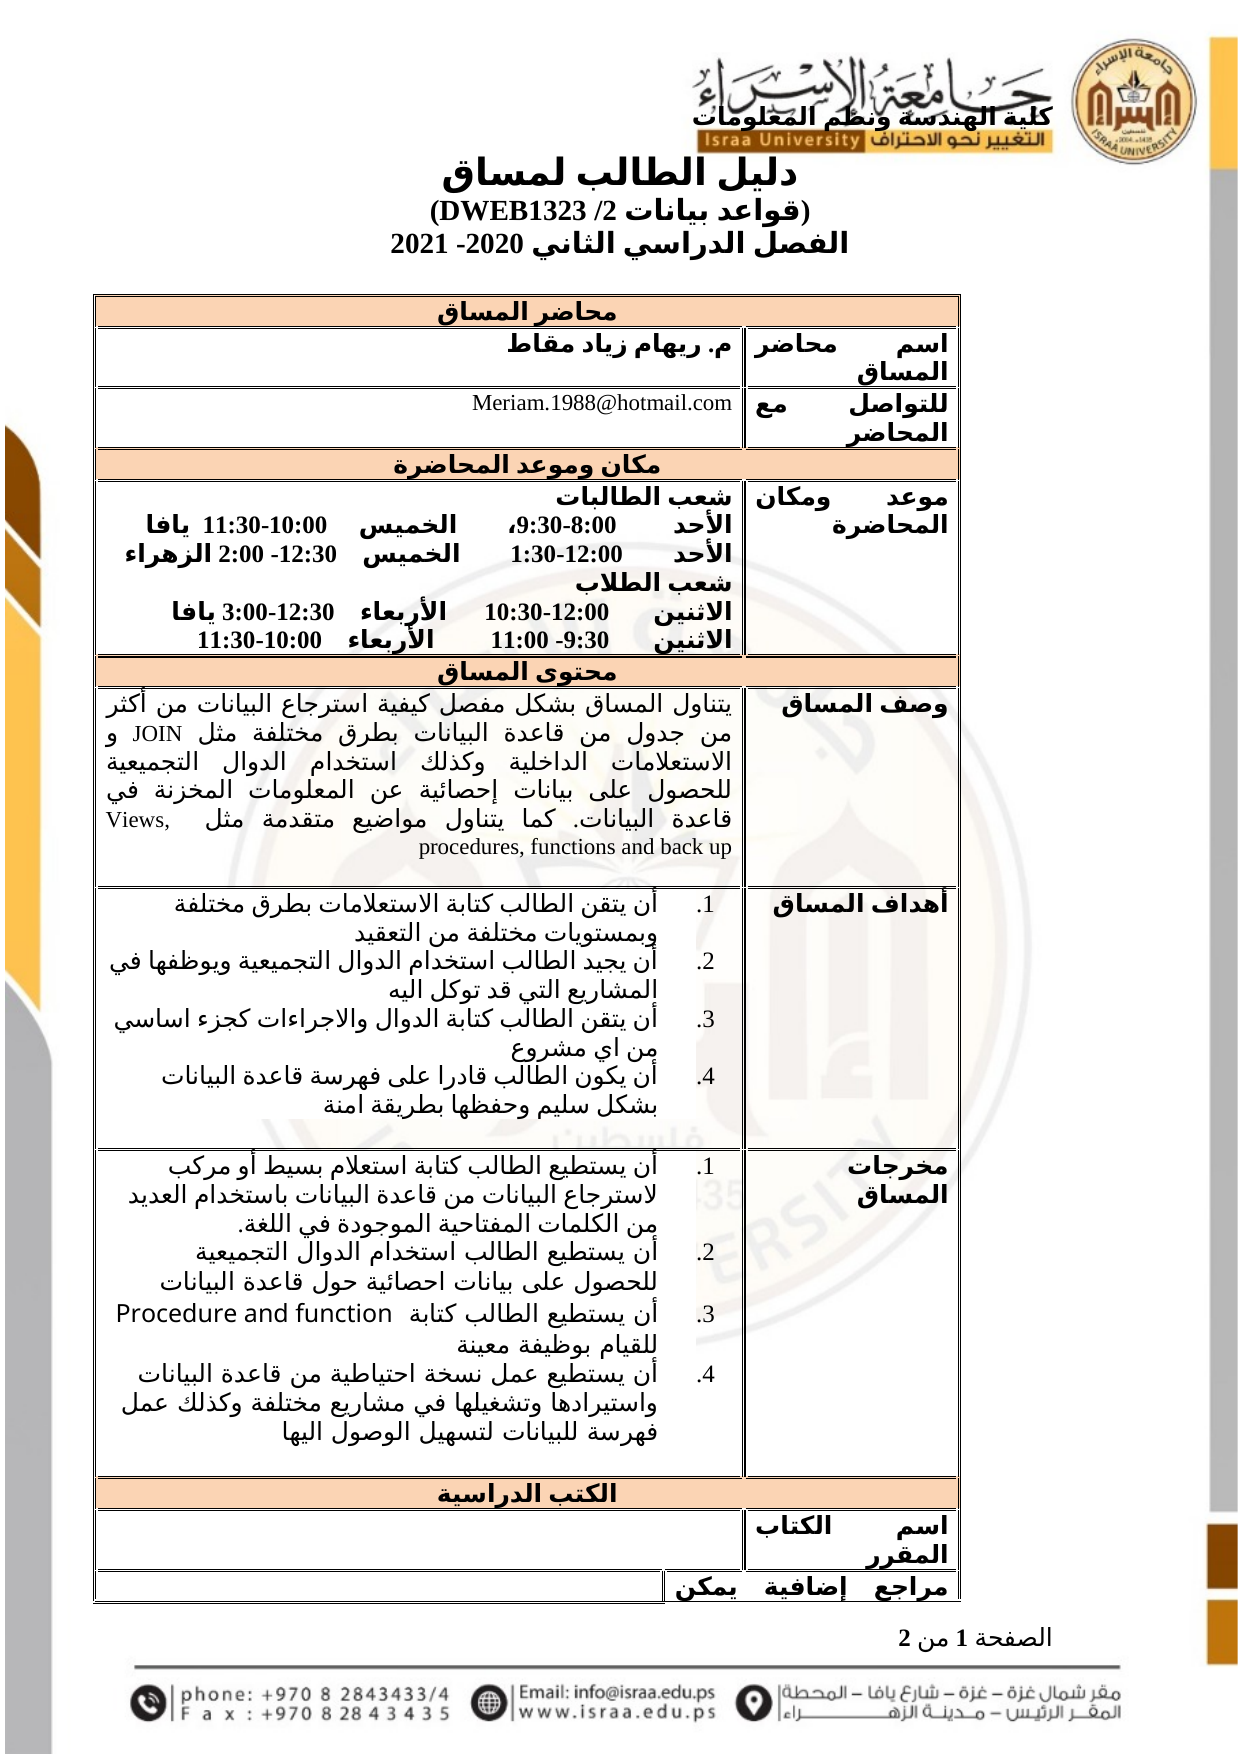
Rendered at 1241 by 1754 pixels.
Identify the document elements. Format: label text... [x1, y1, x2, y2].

table_cell شعب الطالبات الأحد 8:00-9:30، الخميس 10:00-11:30 يافا الأحد 12:00-1:30 الخميس 12:30- 2:00 الزهراء شعب الطلاب الاثنين 12:00-10:30 الأربعاء 12:30-3:00 يافا الاثنين 9:30- 11:00 الأربعاء 10:00-11:30 [96, 479, 744, 654]
text (قواعد بيانات 2/ DWEB1323) [187, 193, 1053, 227]
table_cell مكان وموعد المحاضرة [96, 447, 958, 479]
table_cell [665, 1569, 960, 1601]
table_cell وصف المساق [744, 686, 960, 886]
table_cell Meriam.1988@hotmail.com [95, 386, 744, 447]
text الفصل الدراسي الثاني 2020- 2021 [187, 227, 1053, 260]
table_cell [95, 1508, 744, 1568]
table_cell يتناول المساق بشكل مفصل كيفية استرجاع البيانات من أكثر من جدول من قاعدة البيانات بطرق مختلفة مثل JOIN و الاستعلامات الداخلية وكذلك استخدام الدوال التجميعية للحصول على بيانات إحصائية عن المعلومات المخزنة في قاعدة البيانات. كما يتناول مواضيع متقدمة مثل Views, procedures, functions and back up [95, 686, 744, 886]
text دليل الطالب لمساق [187, 150, 1053, 193]
table_cell أن يستطيع الطالب كتابة استعلام بسيط أو مركب لاسترجاع البيانات من قاعدة البيانات باستخدام العديد من الكلمات المفتاحية الموجودة في اللغة. أن يستطيع الطالب استخدام الدوال التجميعية للحصول على بيانات احصائية حول قاعدة البيانات أن يستطيع الطالب كتابة Procedure and function للقيام بوظيفة معينة أن يستطيع عمل نسخة احتياطية من قاعدة البيانات واستيرادها وتشغيلها في مشاريع مختلفة وكذلك عمل فهرسة للبيانات لتسهيل الوصول اليها [95, 1148, 744, 1476]
table_cell محتوى المساق [95, 654, 960, 686]
table_header محاضر المساق [96, 297, 958, 326]
table_cell اسم الكتاب المقرر [744, 1508, 960, 1568]
table_cell م. ريهام زياد مقاط [96, 326, 744, 386]
table_cell مخرجات المساق [744, 1148, 960, 1476]
table_cell اسم محاضر المساق [746, 326, 958, 386]
table_cell للتواصل مع المحاضر [744, 386, 960, 447]
table_cell الكتب الدراسية [95, 1476, 960, 1508]
picture [5, 9, 1238, 1754]
table_cell أهداف المساق [746, 886, 958, 1148]
table_cell موعد ومكان المحاضرة [746, 479, 958, 654]
table_cell أن يتقن الطالب كتابة الاستعلامات بطرق مختلفة وبمستويات مختلفة من التعقيد أن يجيد الطالب استخدام الدوال التجميعية ويوظفها في المشاريع التي قد توكل اليه أن يتقن الطالب كتابة الدوال والاجراءات كجزء اساسي من اي مشروع أن يكون الطالب قادرا على فهرسة قاعدة البيانات بشكل سليم وحفظها بطريقة امنة [96, 886, 742, 1148]
table_cell [95, 1569, 663, 1601]
